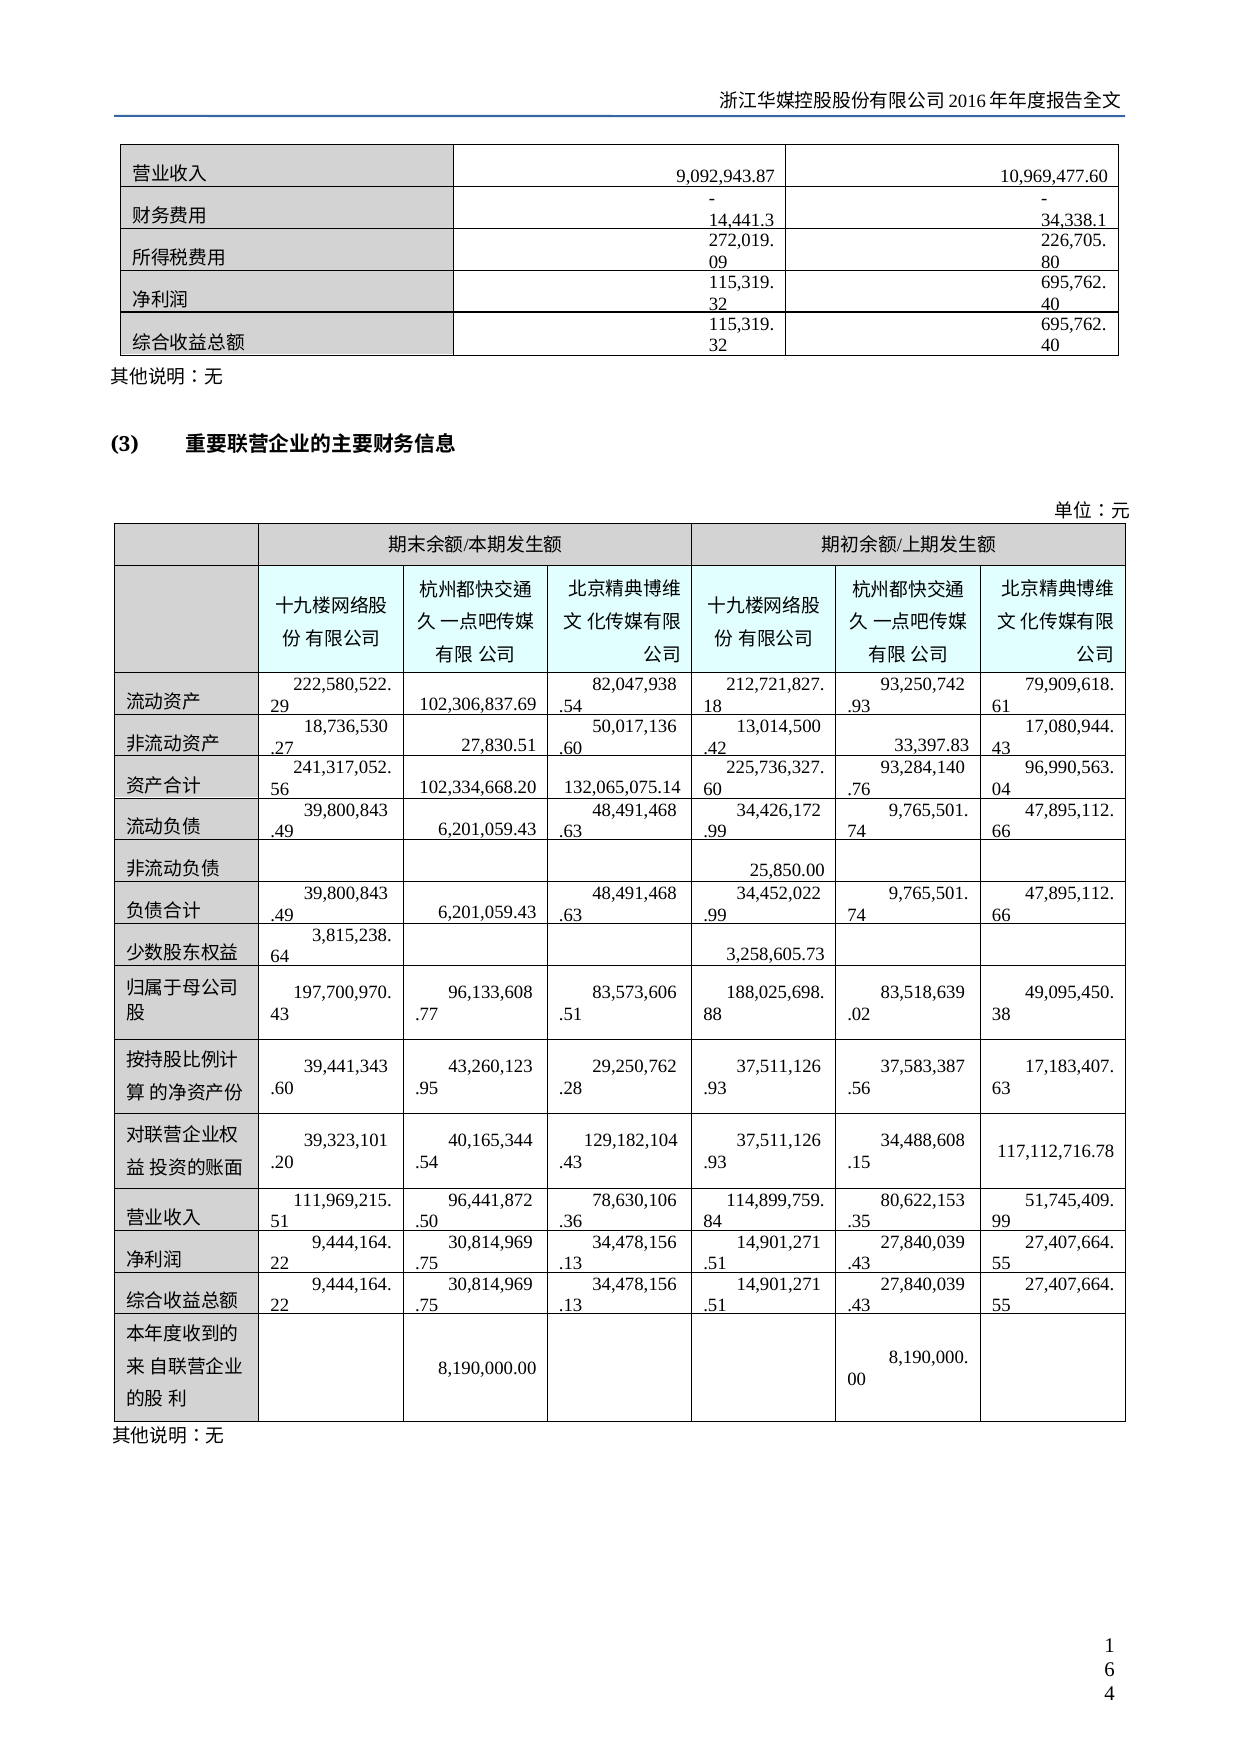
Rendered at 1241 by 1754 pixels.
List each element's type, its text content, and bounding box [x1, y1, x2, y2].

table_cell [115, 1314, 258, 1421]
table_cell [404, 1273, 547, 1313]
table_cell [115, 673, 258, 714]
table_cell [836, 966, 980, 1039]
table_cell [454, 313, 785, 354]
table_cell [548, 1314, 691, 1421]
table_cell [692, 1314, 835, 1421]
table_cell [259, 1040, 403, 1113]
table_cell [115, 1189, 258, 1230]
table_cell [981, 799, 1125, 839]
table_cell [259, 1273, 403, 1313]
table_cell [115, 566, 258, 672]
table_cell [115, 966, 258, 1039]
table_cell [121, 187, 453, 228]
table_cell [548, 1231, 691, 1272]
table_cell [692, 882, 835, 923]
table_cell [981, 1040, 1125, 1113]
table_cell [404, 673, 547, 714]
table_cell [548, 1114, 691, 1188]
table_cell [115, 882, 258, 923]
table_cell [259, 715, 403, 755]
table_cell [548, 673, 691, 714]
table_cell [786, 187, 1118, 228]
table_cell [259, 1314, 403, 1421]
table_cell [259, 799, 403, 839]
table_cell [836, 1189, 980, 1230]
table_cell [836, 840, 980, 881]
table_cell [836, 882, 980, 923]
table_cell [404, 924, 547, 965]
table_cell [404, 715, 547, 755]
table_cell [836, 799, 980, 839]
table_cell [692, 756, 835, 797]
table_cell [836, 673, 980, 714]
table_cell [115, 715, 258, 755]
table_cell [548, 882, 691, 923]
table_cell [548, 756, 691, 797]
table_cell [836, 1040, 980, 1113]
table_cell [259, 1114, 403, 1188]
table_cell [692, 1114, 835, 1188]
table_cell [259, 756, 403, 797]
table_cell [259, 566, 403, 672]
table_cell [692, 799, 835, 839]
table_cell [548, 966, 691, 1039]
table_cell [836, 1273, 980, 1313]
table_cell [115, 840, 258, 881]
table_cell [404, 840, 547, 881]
text 其他说明：无 [110, 364, 1129, 389]
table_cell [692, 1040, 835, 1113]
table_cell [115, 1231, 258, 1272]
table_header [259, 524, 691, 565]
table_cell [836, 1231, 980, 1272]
list 重要联营企业的主要财务信息 [110, 429, 1129, 457]
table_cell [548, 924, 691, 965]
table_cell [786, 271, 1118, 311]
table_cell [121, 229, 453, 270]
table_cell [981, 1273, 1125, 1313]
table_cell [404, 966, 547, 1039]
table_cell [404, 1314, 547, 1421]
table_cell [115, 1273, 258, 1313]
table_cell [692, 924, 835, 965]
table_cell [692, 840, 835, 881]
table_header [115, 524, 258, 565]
text 单位：元 [110, 497, 1129, 522]
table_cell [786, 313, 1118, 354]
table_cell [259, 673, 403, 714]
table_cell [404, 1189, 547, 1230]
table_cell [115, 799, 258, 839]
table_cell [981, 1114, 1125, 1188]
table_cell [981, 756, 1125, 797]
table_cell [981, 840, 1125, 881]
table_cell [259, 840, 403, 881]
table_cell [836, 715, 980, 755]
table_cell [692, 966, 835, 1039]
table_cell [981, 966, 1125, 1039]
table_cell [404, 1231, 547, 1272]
text 其他说明：无 [112, 1422, 1129, 1448]
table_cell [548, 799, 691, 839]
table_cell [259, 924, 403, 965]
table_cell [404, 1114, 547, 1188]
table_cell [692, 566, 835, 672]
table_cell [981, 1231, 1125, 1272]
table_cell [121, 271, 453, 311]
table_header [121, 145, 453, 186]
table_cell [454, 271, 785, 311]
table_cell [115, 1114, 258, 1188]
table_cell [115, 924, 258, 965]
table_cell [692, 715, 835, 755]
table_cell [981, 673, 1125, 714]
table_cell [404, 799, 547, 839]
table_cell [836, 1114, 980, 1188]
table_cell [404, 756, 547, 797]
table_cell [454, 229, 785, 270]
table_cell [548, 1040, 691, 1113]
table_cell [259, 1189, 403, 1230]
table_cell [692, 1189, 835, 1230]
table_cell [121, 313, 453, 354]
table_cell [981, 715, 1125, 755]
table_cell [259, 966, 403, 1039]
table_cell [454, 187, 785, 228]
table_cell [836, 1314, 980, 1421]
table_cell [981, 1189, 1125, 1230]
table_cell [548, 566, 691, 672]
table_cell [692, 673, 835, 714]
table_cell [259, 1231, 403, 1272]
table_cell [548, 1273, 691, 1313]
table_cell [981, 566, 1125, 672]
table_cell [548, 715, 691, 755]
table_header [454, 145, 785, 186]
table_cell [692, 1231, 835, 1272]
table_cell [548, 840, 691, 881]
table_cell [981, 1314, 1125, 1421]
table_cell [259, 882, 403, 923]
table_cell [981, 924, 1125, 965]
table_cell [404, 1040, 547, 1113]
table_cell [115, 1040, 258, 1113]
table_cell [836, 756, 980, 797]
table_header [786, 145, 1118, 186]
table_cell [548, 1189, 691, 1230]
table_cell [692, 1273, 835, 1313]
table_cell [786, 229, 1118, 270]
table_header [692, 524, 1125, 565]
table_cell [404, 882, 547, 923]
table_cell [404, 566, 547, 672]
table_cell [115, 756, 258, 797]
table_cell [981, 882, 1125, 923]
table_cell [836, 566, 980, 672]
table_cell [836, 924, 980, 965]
